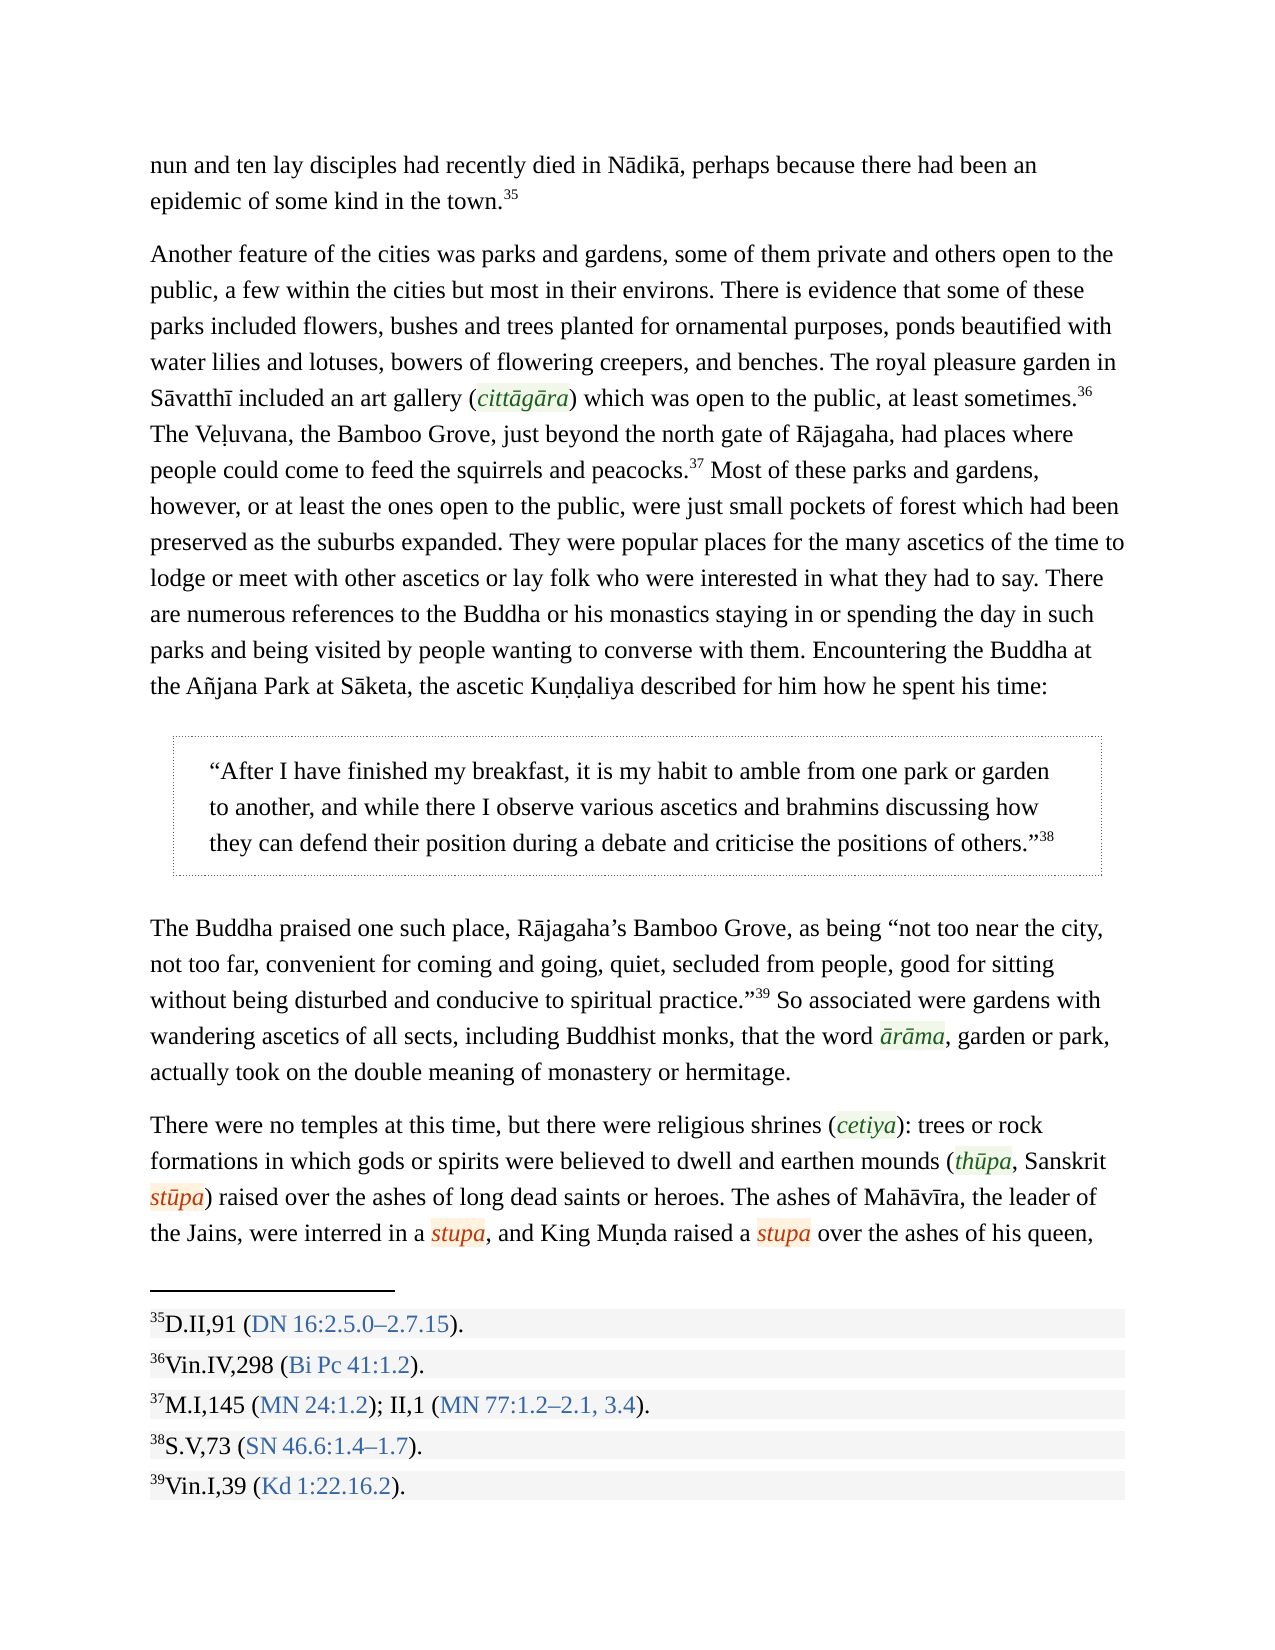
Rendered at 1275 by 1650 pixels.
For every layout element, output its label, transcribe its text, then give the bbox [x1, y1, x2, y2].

text The Buddha praised one such place, Rājagaha’s Bamboo Grove, as being “not too near the city, not too far, convenient for coming and going, quiet, secluded from people, good for sitting without being disturbed and conducive to spiritual practice.” So associated were gardens with wandering ascetics of all sects, including Buddhist monks, that the word ārāma, garden or park, actually took on the double meaning of monastery or hermitage. [150, 913, 1125, 1086]
text With large numbers of people living close to each other and sanitary arrangements rudimentary at best, another problem cities faced was the outbreak and spread of disease. What might be one of the few mentions of such occurrences was when Ānanda informed the Buddha that a monk, a nun and ten lay disciples had recently died in Nādikā, perhaps because there had been an epidemic of some kind in the town. [150, 150, 1125, 215]
text “After I have finished my breakfast, it is my habit to amble from one park or garden to another, and while there I observe various ascetics and brahmins discussing how they can defend their position during a debate and criticise the positions of others.” [173, 736, 1102, 876]
text Another feature of the cities was parks and gardens, some of them private and others open to the public, a few within the cities but most in their environs. There is evidence that some of these parks included flowers, bushes and trees planted for ornamental purposes, ponds beautified with water lilies and lotuses, bowers of flowering creepers, and benches. The royal pleasure garden in Sāvatthī included an art gallery (cittāgāra) which was open to the public, at least sometimes. The Veḷuvana, the Bamboo Grove, just beyond the north gate of Rājagaha, had places where people could come to feed the squirrels and peacocks. Most of these parks and gardens, however, or at least the ones open to the public, were just small pockets of forest which had been preserved as the suburbs expanded. They were popular places for the many ascetics of the time to lodge or meet with other ascetics or lay folk who were interested in what they had to say. There are numerous references to the Buddha or his monastics staying in or spending the day in such parks and being visited by people wanting to converse with them. Encountering the Buddha at the Añjana Park at Sāketa, the ascetic Kuṇḍaliya described for him how he spent his time: [150, 239, 1125, 699]
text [150, 1111, 1125, 1247]
